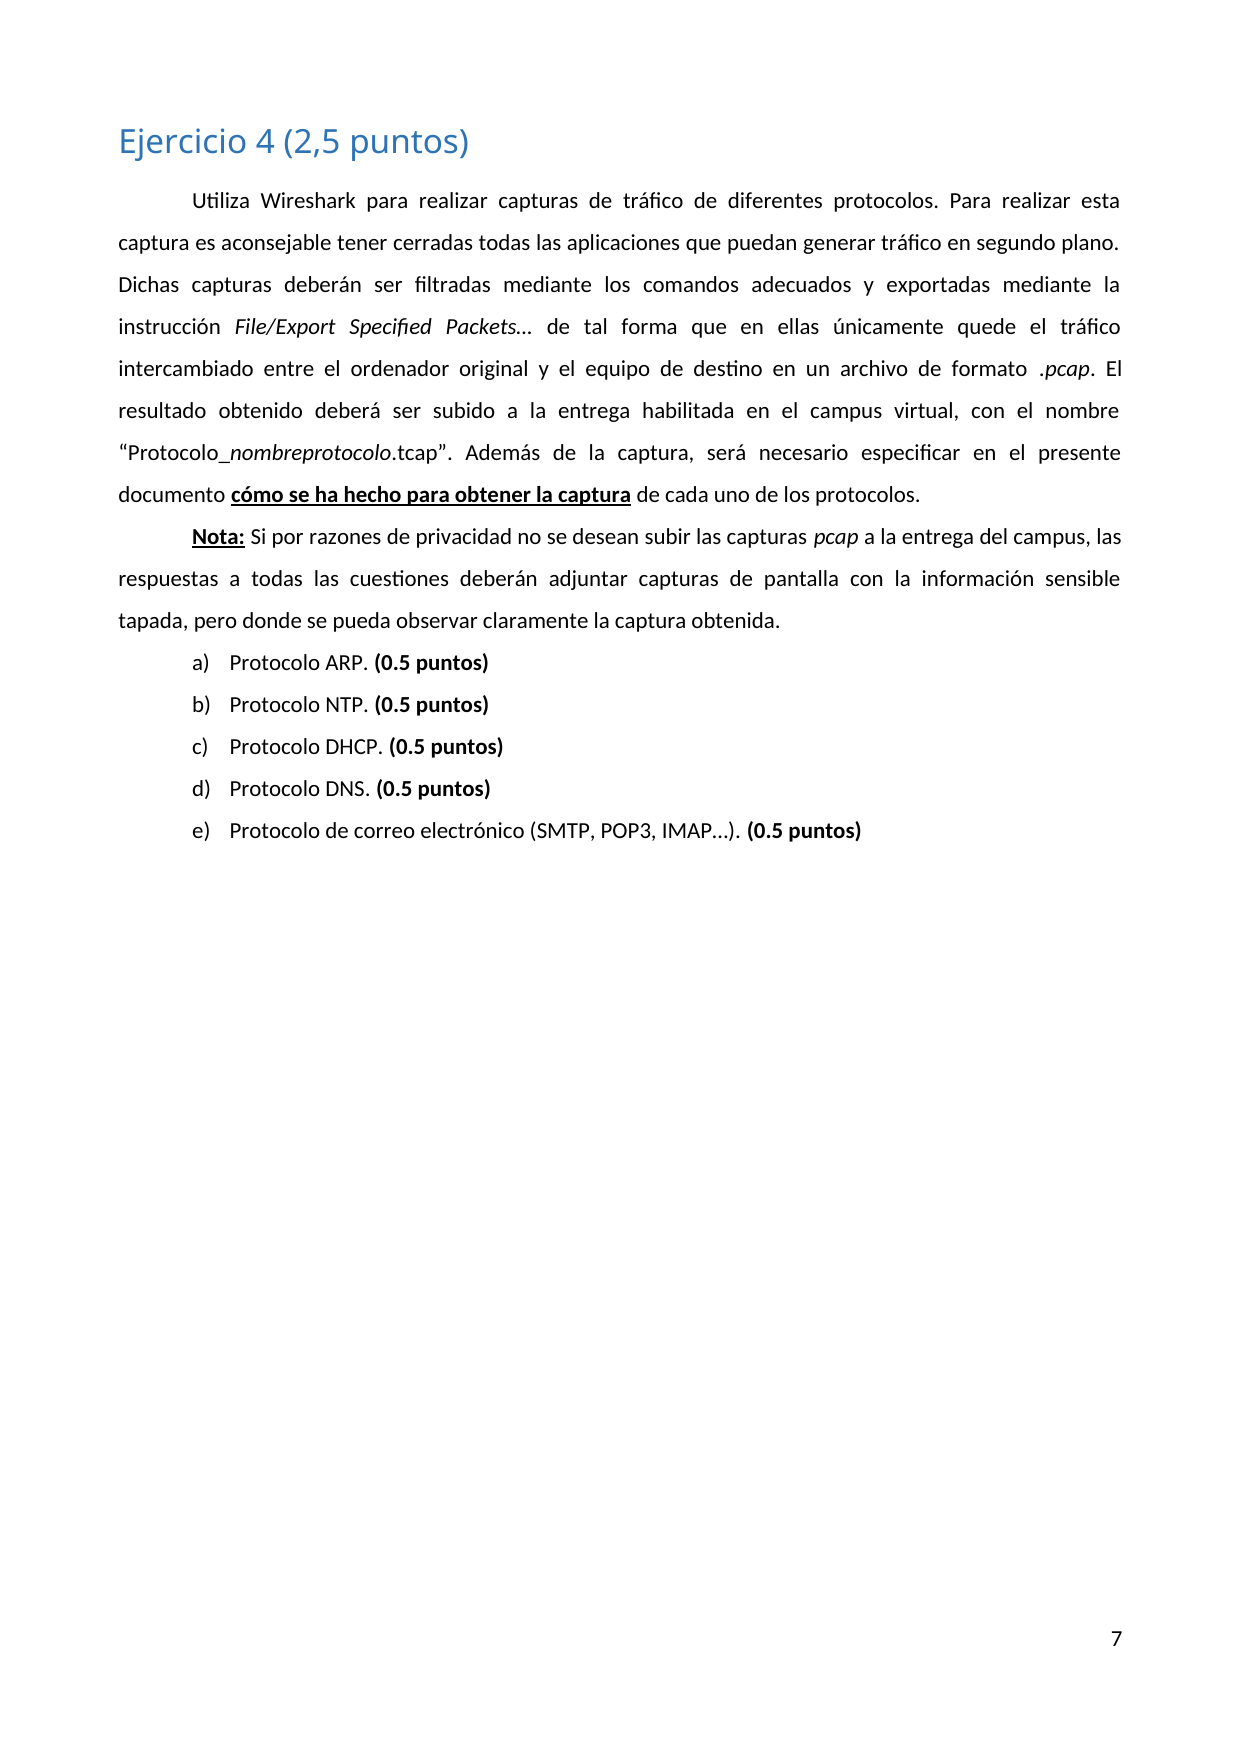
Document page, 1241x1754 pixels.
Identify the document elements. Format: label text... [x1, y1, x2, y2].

list Protocolo de correo electrónico (SMTP, POP3, IMAP…). (0.5 puntos) [192, 816, 1122, 844]
list Protocolo NTP. (0.5 puntos) [192, 690, 1122, 718]
list Protocolo DHCP. (0.5 puntos) [192, 732, 1122, 760]
text Nota: Si por razones de privacidad no se desean subir las capturas pcap a la entrega del campus, las respuestas a todas las cuestiones deberán adjuntar capturas de pantalla con la información sensible tapada, pero donde se pueda observar claramente la captura obtenida. [118, 522, 1122, 634]
text Utiliza Wireshark para realizar capturas de tráfico de diferentes protocolos. Para realizar esta captura es aconsejable tener cerradas todas las aplicaciones que puedan generar tráfico en segundo plano. Dichas capturas deberán ser filtradas mediante los comandos adecuados y exportadas mediante la instrucción File/Export Specified Packets… de tal forma que en ellas únicamente quede el tráfico intercambiado entre el ordenador original y el equipo de destino en un archivo de formato .pcap. El resultado obtenido deberá ser subido a la entrega habilitada en el campus virtual, con el nombre “Protocolo_nombreprotocolo.tcap”. Además de la captura, será necesario especificar en el presente documento cómo se ha hecho para obtener la captura de cada uno de los protocolos. [118, 186, 1122, 508]
subtitle Ejercicio 4 (2,5 puntos) [118, 118, 1122, 163]
list Protocolo ARP. (0.5 puntos) [192, 648, 1122, 676]
list Protocolo DNS. (0.5 puntos) [192, 774, 1122, 802]
